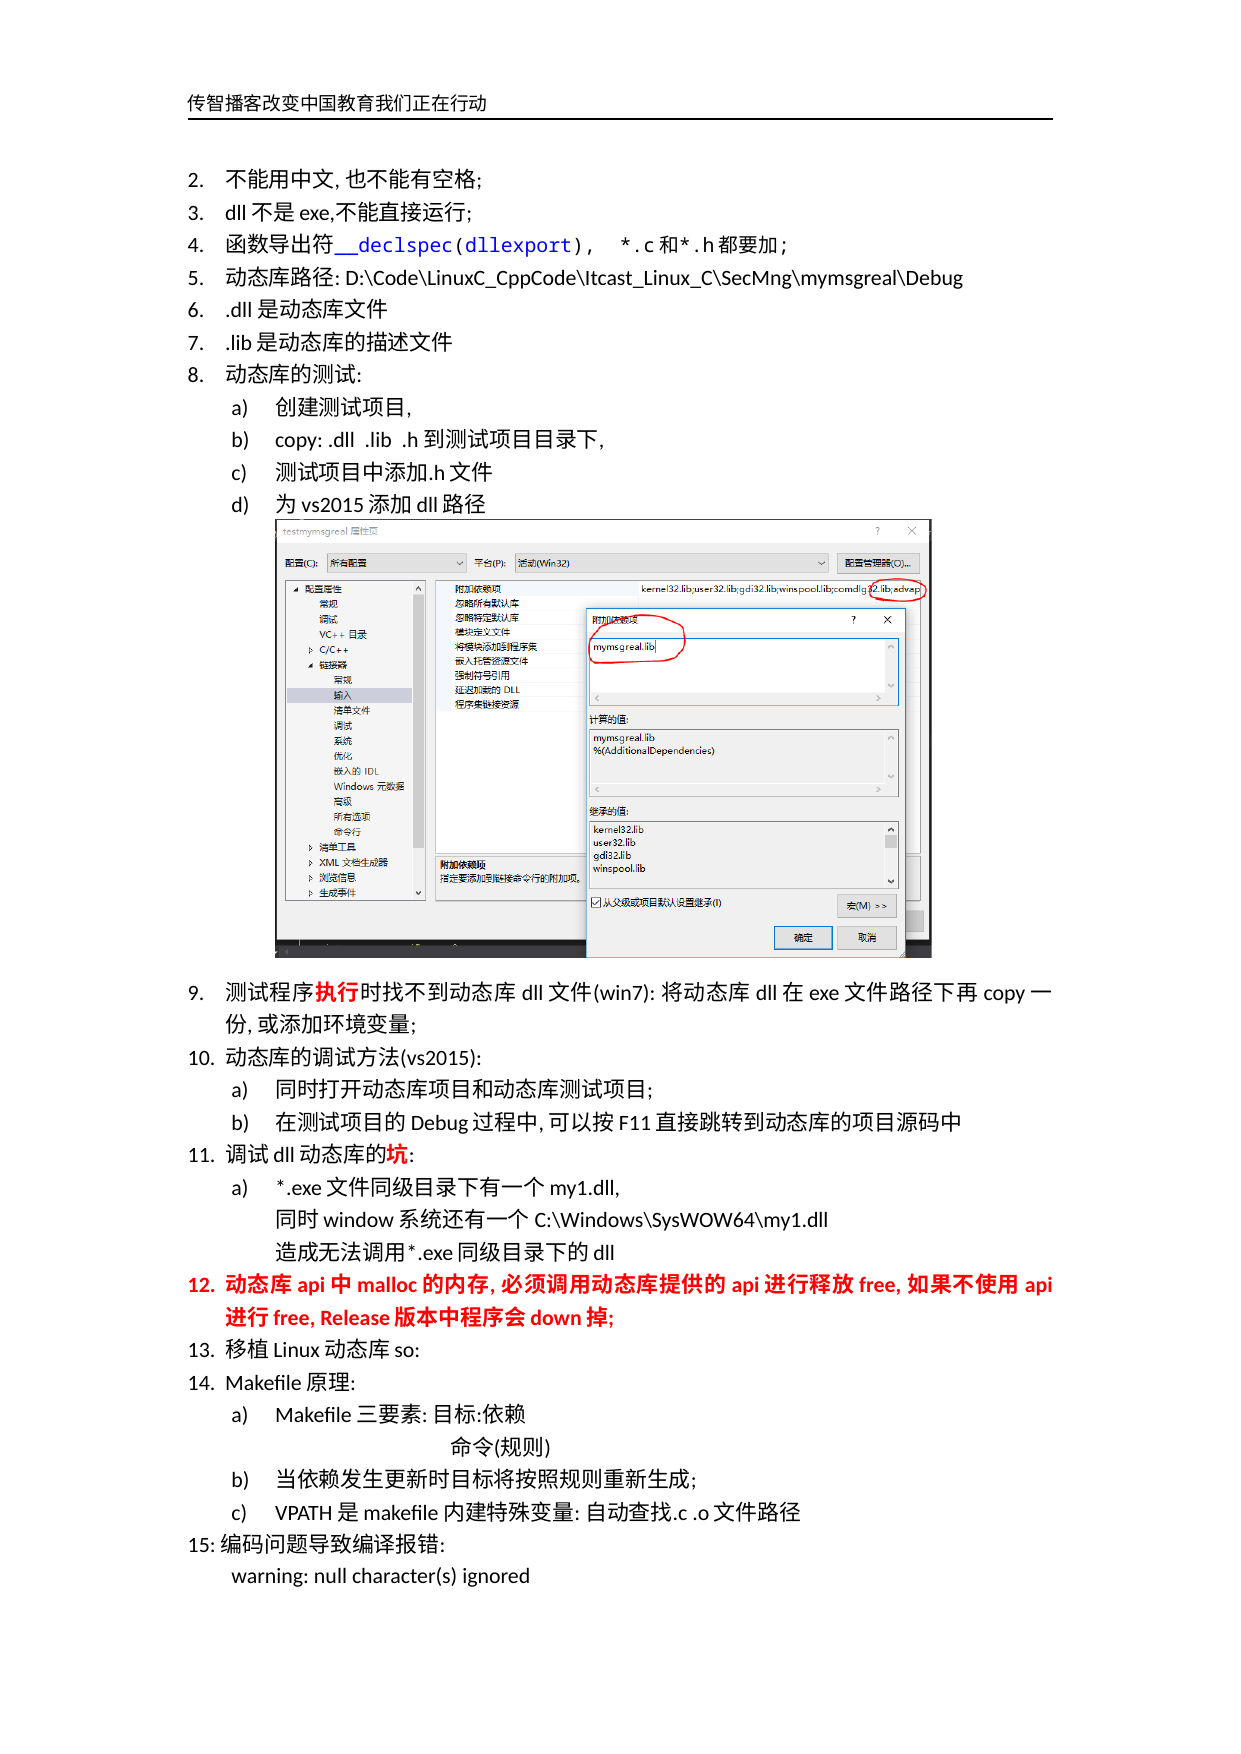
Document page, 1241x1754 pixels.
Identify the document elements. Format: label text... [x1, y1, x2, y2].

list 当依赖发生更新时目标将按照规则重新生成; [231, 1462, 1053, 1494]
picture [275, 519, 932, 958]
list 创建测试项目, [231, 389, 1053, 422]
list dll不是exe,不能直接运行; [187, 194, 1053, 227]
list 函数导出符__declspec(dllexport), *.c和*.h都要加; [187, 227, 1053, 259]
list *.exe文件同级目录下有一个my1.dll, [231, 1169, 1053, 1202]
list 调试dll动态库的坑: [187, 1137, 1053, 1169]
text 15: 编码问题导致编译报错: [187, 1527, 1053, 1559]
list copy: .dll .lib .h 到测试项目目录下, [231, 422, 1053, 454]
list VPATH是makefile内建特殊变量: 自动查找.c .o文件路径 [231, 1494, 1053, 1527]
list 动态库的调试方法(vs2015): [187, 1039, 1053, 1072]
text warning: null character(s) ignored [187, 1559, 1053, 1592]
list .dll 是动态库文件 [187, 292, 1053, 324]
list Makefile原理: [187, 1364, 1053, 1397]
list 造成无法调用*.exe同级目录下的dll [275, 1234, 1053, 1267]
list 移植Linux动态库so: [187, 1332, 1053, 1364]
list 动态库的测试: [187, 357, 1053, 389]
list 动态库api中malloc的内存, 必须调用动态库提供的api进行释放free, 如果不使用api进行free, Release版本中程序会down掉; [187, 1267, 1053, 1332]
list 动态库路径: D:\Code\LinuxC_CppCode\Itcast_Linux_C\SecMng\mymsgreal\Debug [187, 259, 1053, 292]
list 在测试项目的Debug过程中, 可以按F11直接跳转到动态库的项目源码中 [231, 1104, 1053, 1137]
list 测试程序执行时找不到动态库dll文件(win7): 将动态库dll在exe文件路径下再copy一份, 或添加环境变量; [187, 974, 1053, 1039]
list 同时打开动态库项目和动态库测试项目; [231, 1072, 1053, 1104]
list 测试项目中添加.h文件 [231, 454, 1053, 487]
list .lib是动态库的描述文件 [187, 324, 1053, 357]
list 命令(规则) [406, 1429, 1053, 1462]
list 同时window系统还有一个 C:\Windows\SysWOW64\my1.dll [275, 1202, 1053, 1234]
list 不能用中文, 也不能有空格; [187, 162, 1053, 194]
list 为vs2015添加dll路径 [231, 487, 1053, 519]
list Makefile三要素: 目标:依赖 [231, 1397, 1053, 1429]
